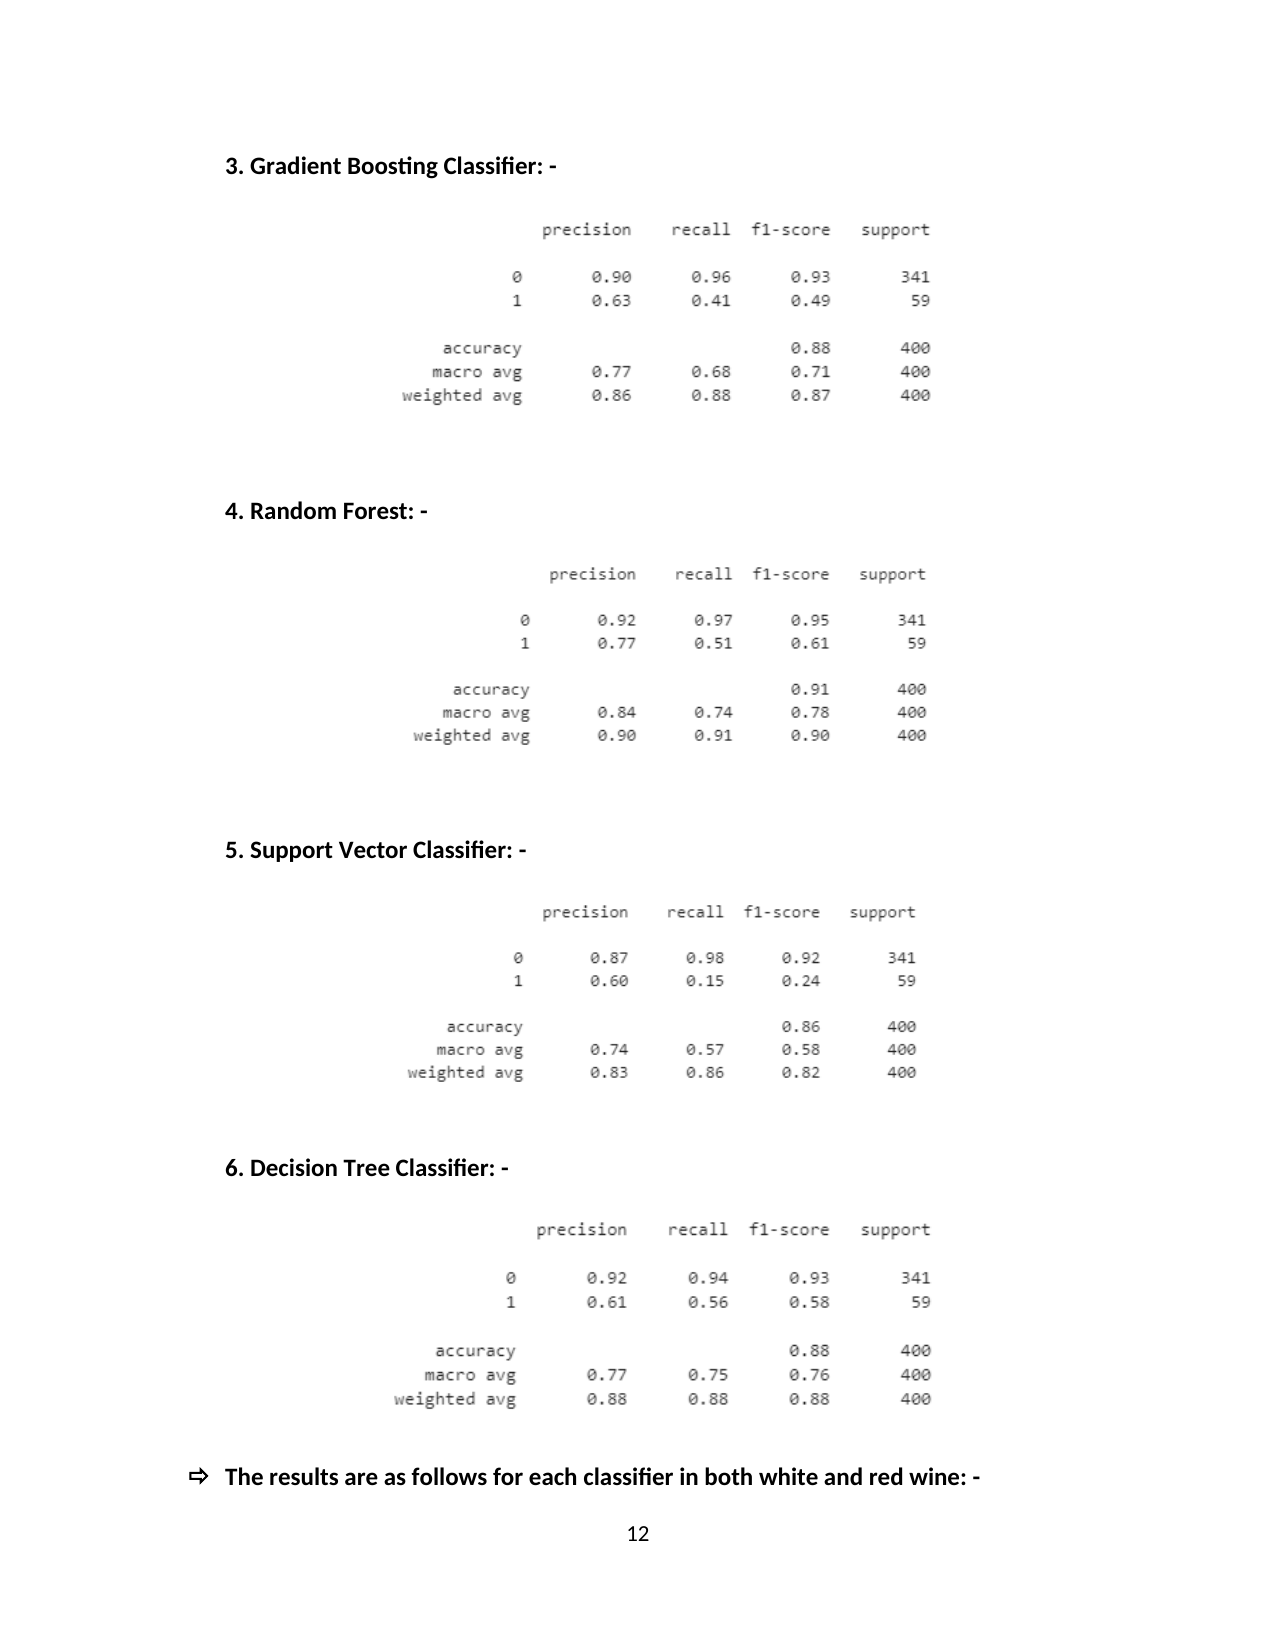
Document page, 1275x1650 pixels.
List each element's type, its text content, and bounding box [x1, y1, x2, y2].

picture [397, 213, 953, 433]
list 4. Random Forest: - [225, 495, 1125, 526]
list 6. Decision Tree Classifier: - [225, 1152, 1125, 1182]
picture [386, 1215, 964, 1429]
list The results are as follows for each classifier in both white and red wine: - [187, 1461, 1125, 1491]
list 3. Gradient Boosting Classifier: - [225, 150, 1125, 181]
picture [403, 558, 947, 768]
picture [404, 896, 946, 1117]
list 5. Support Vector Classifier: - [225, 834, 1125, 864]
